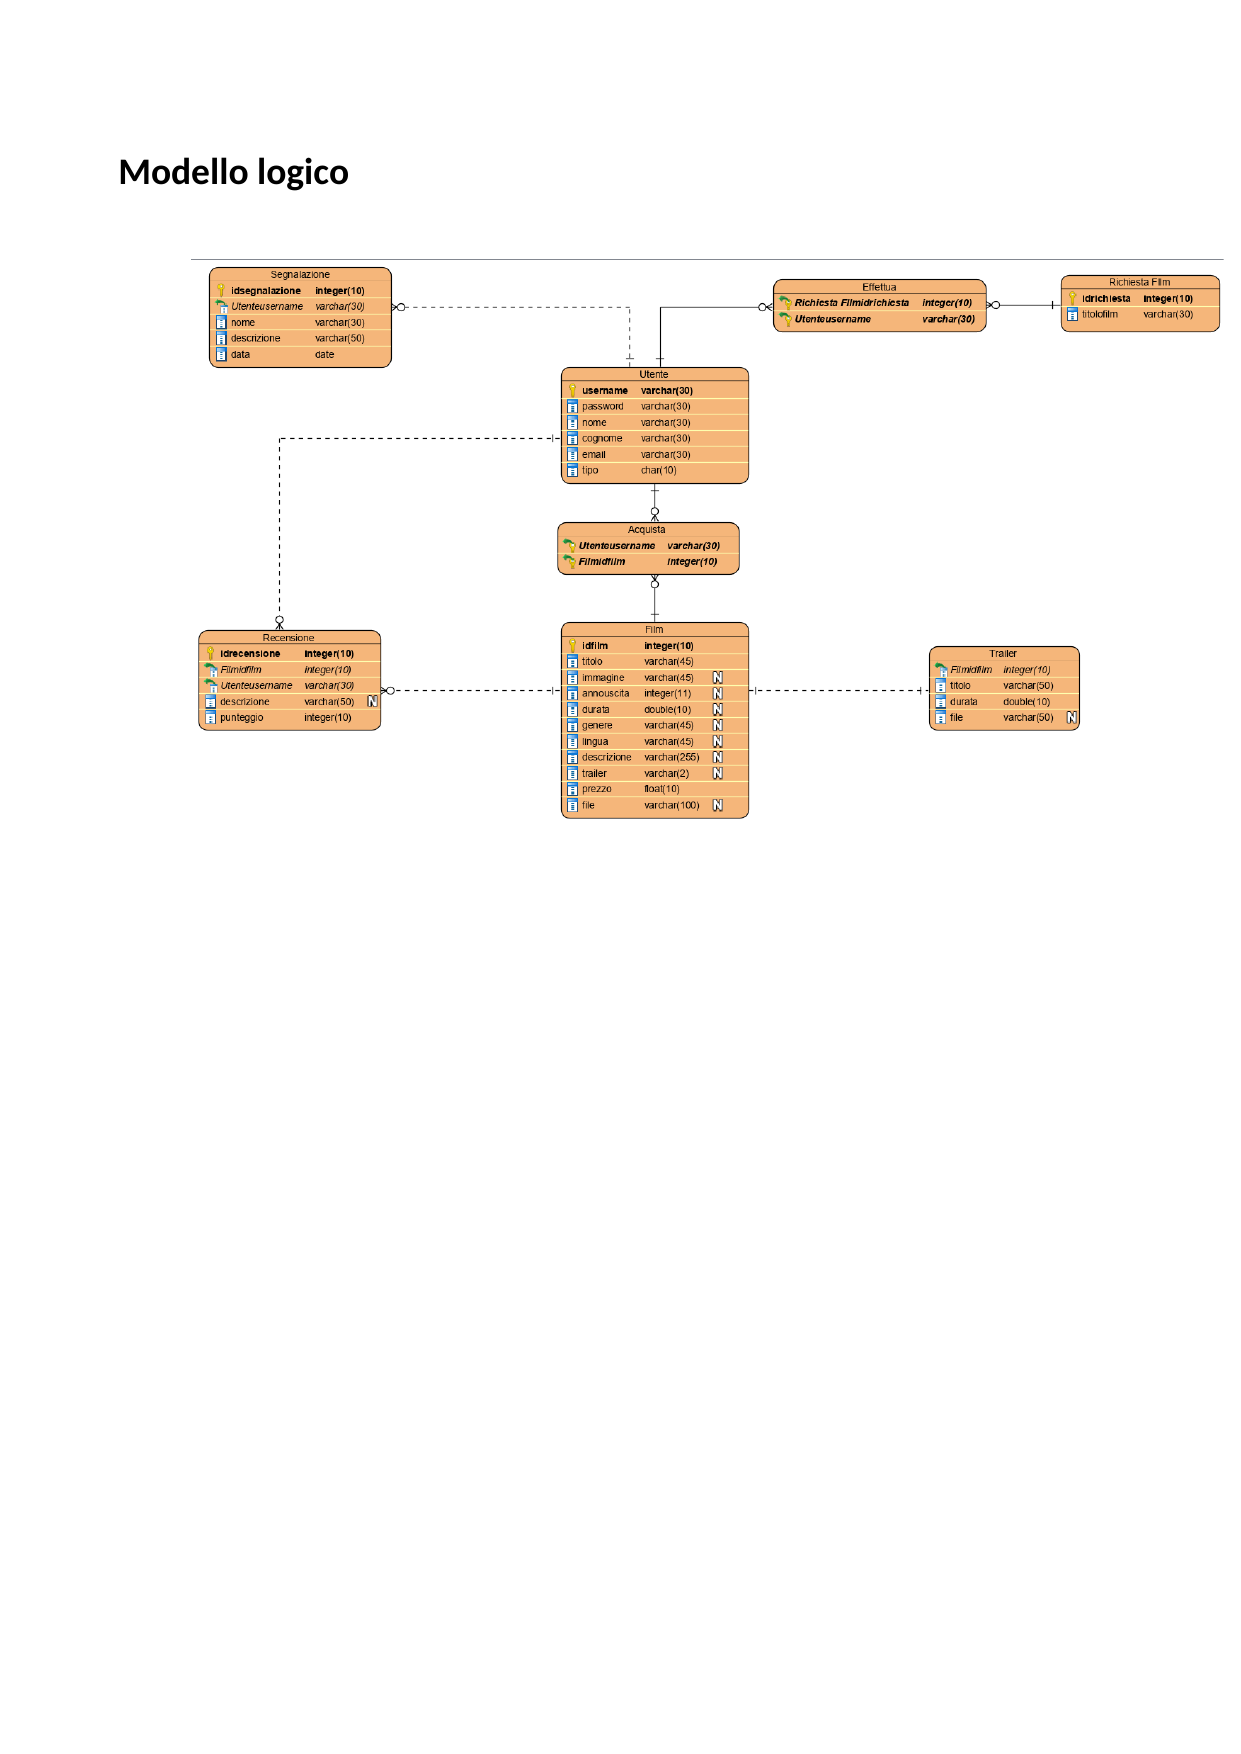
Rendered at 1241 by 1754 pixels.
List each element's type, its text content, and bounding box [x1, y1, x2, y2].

picture [191, 259, 1224, 821]
subtitle Modello logico [118, 148, 1122, 193]
